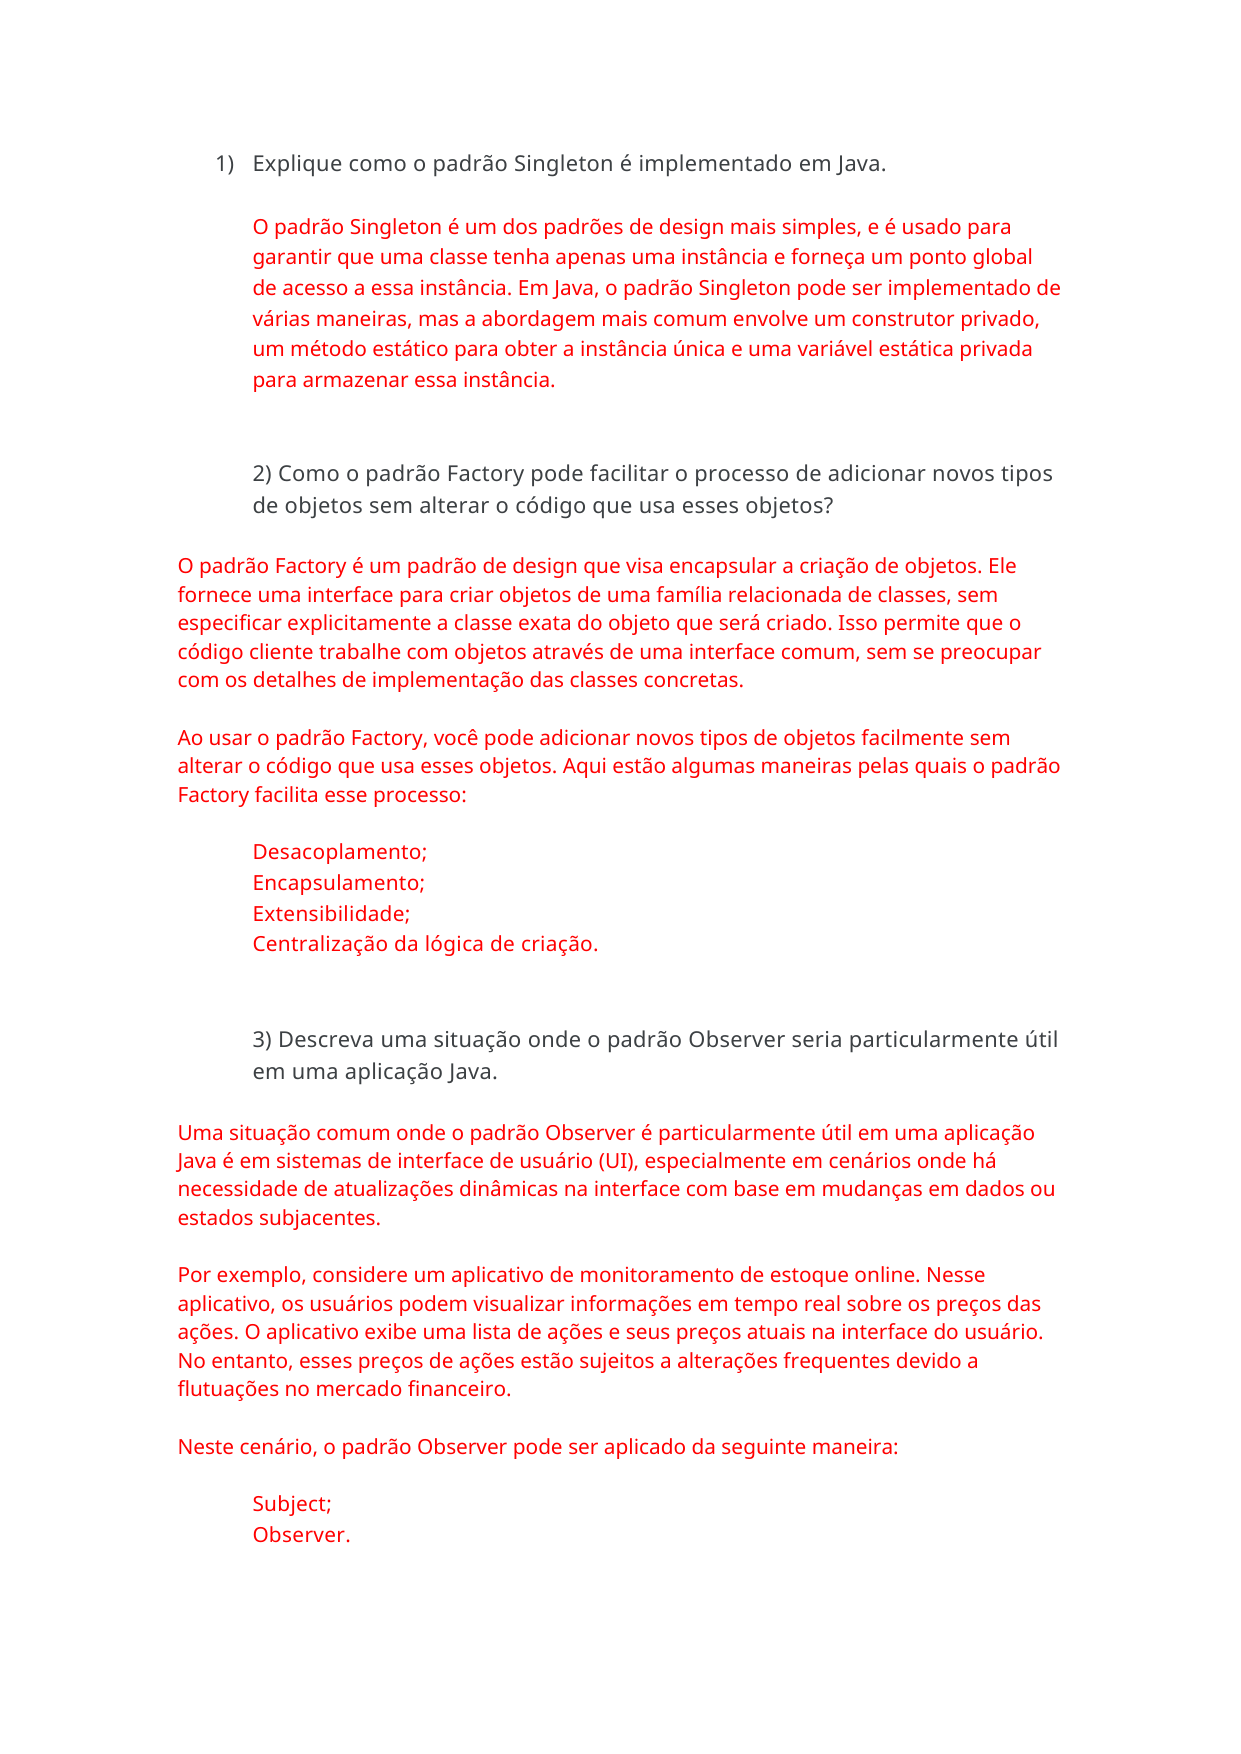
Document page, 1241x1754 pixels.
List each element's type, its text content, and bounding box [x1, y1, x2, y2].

list Extensibilidade; [252, 899, 1063, 927]
list O padrão Singleton é um dos padrões de design mais simples, e é usado para garantir que uma classe tenha apenas uma instância e forneça um ponto global de acesso a essa instância. Em Java, o padrão Singleton pode ser implementado de várias maneiras, mas a abordagem mais comum envolve um construtor privado, um método estático para obter a instância única e uma variável estática privada para armazenar essa instância. 2) Como o padrão Factory pode facilitar o processo de adicionar novos tipos de objetos sem alterar o código que usa esses objetos? [252, 212, 1063, 520]
list Subject; [252, 1489, 1063, 1518]
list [252, 1520, 1063, 1581]
text Uma situação comum onde o padrão Observer é particularmente útil em uma aplicação Java é em sistemas de interface de usuário (UI), especialmente em cenários onde há necessidade de atualizações dinâmicas na interface com base em mudanças em dados ou estados subjacentes. [177, 1118, 1063, 1231]
list Encapsulamento; [252, 868, 1063, 897]
list Desacoplamento; [252, 837, 1063, 866]
text Por exemplo, considere um aplicativo de monitoramento de estoque online. Nesse aplicativo, os usuários podem visualizar informações em tempo real sobre os preços das ações. O aplicativo exibe uma lista de ações e seus preços atuais na interface do usuário. No entanto, esses preços de ações estão sujeitos a alterações frequentes devido a flutuações no mercado financeiro. [177, 1261, 1063, 1403]
list Explique como o padrão Singleton é implementado em Java. [215, 148, 1063, 177]
text O padrão Factory é um padrão de design que visa encapsular a criação de objetos. Ele fornece uma interface para criar objetos de uma família relacionada de classes, sem especificar explicitamente a classe exata do objeto que será criado. Isso permite que o código cliente trabalhe com objetos através de uma interface comum, sem se preocupar com os detalhes de implementação das classes concretas. [177, 552, 1063, 694]
text Ao usar o padrão Factory, você pode adicionar novos tipos de objetos facilmente sem alterar o código que usa esses objetos. Aqui estão algumas maneiras pelas quais o padrão Factory facilita esse processo: [177, 723, 1063, 808]
list Centralização da lógica de criação. 3) Descreva uma situação onde o padrão Observer seria particularmente útil em uma aplicação Java. [252, 929, 1063, 1086]
text Neste cenário, o padrão Observer pode ser aplicado da seguinte maneira: [177, 1432, 1063, 1460]
